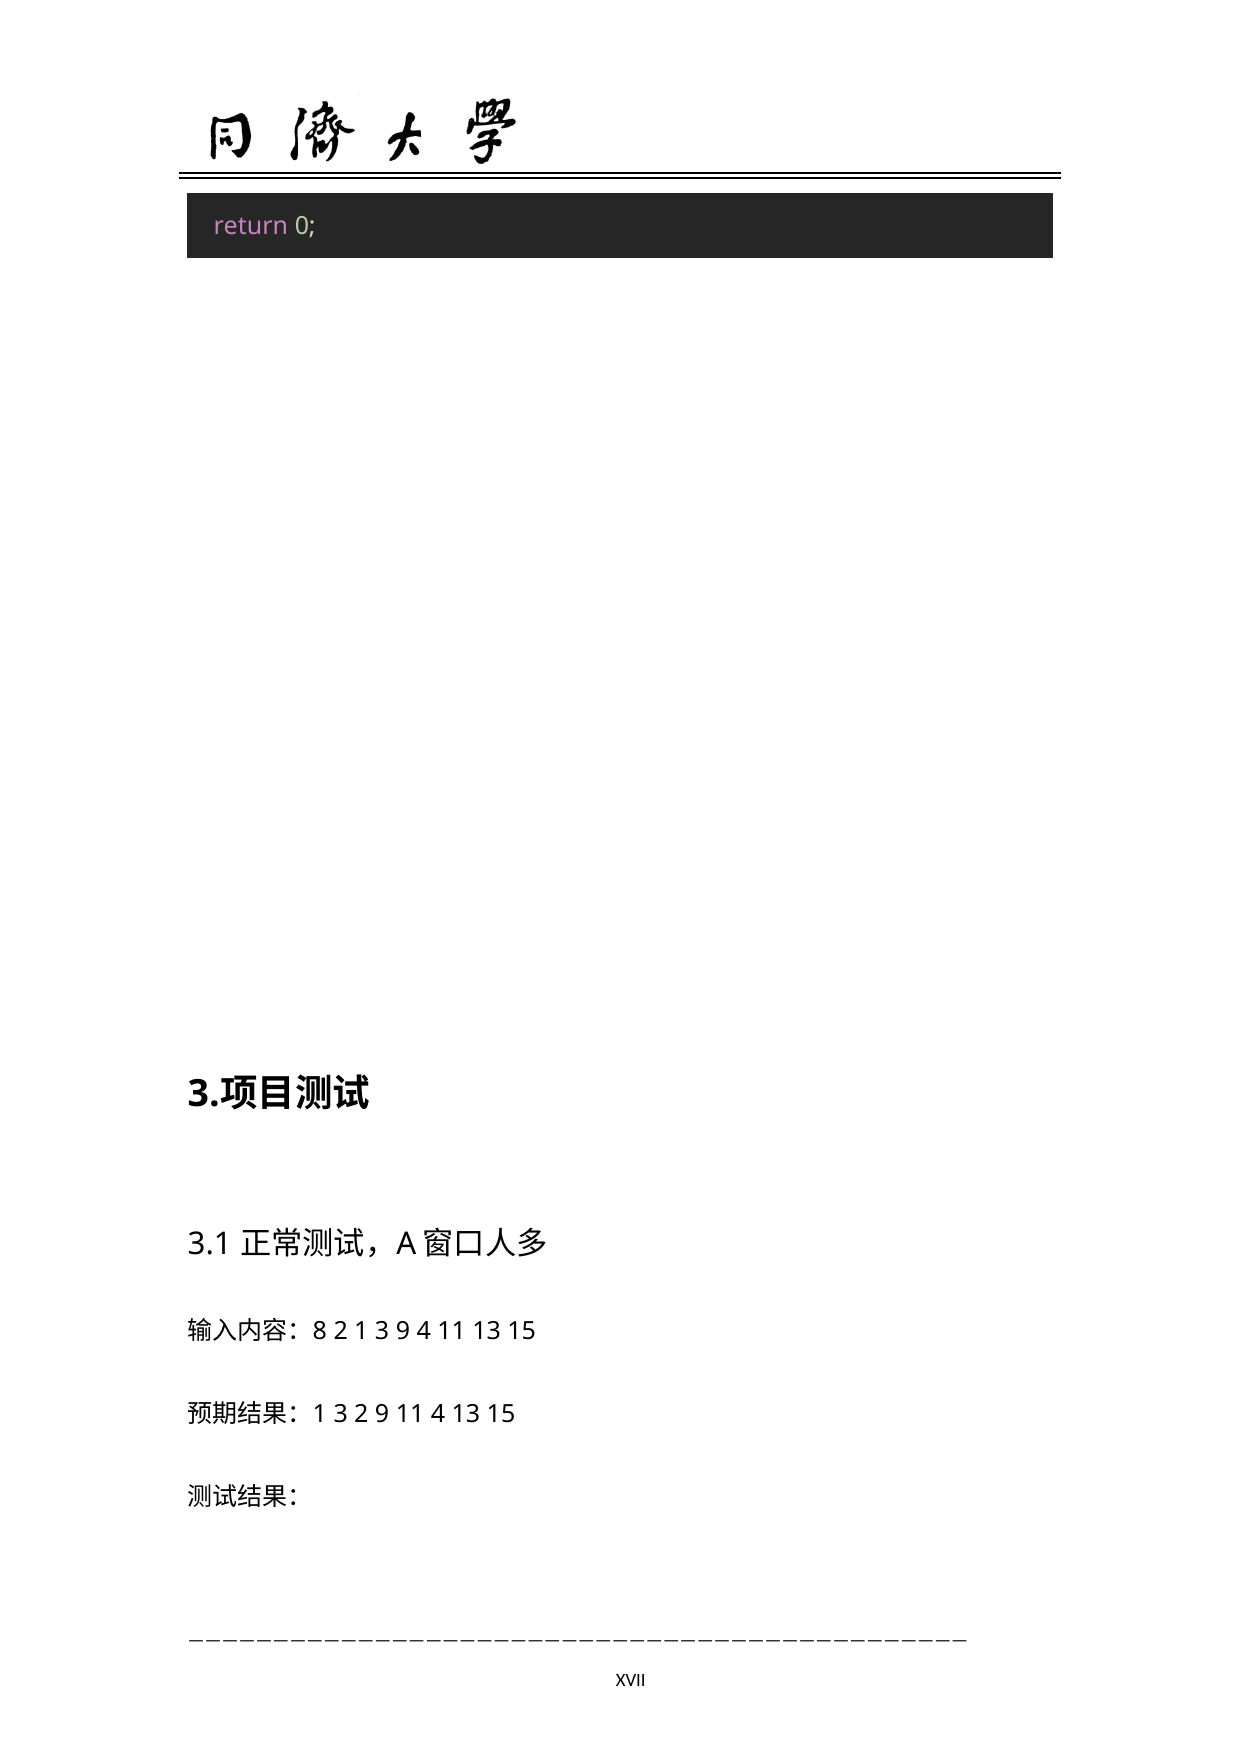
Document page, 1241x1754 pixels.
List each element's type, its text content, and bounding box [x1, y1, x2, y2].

text 预期结果：1 3 2 9 11 4 13 15 [187, 1379, 1053, 1444]
text return 0; [187, 193, 1053, 258]
text 输入内容：8 2 1 3 9 4 11 13 15 [187, 1296, 1053, 1361]
text 测试结果： [187, 1462, 1053, 1527]
text 3.1 正常测试，A窗口人多 [187, 1208, 1053, 1273]
text 3.项目测试 [187, 1058, 1053, 1123]
picture [187, 90, 535, 171]
